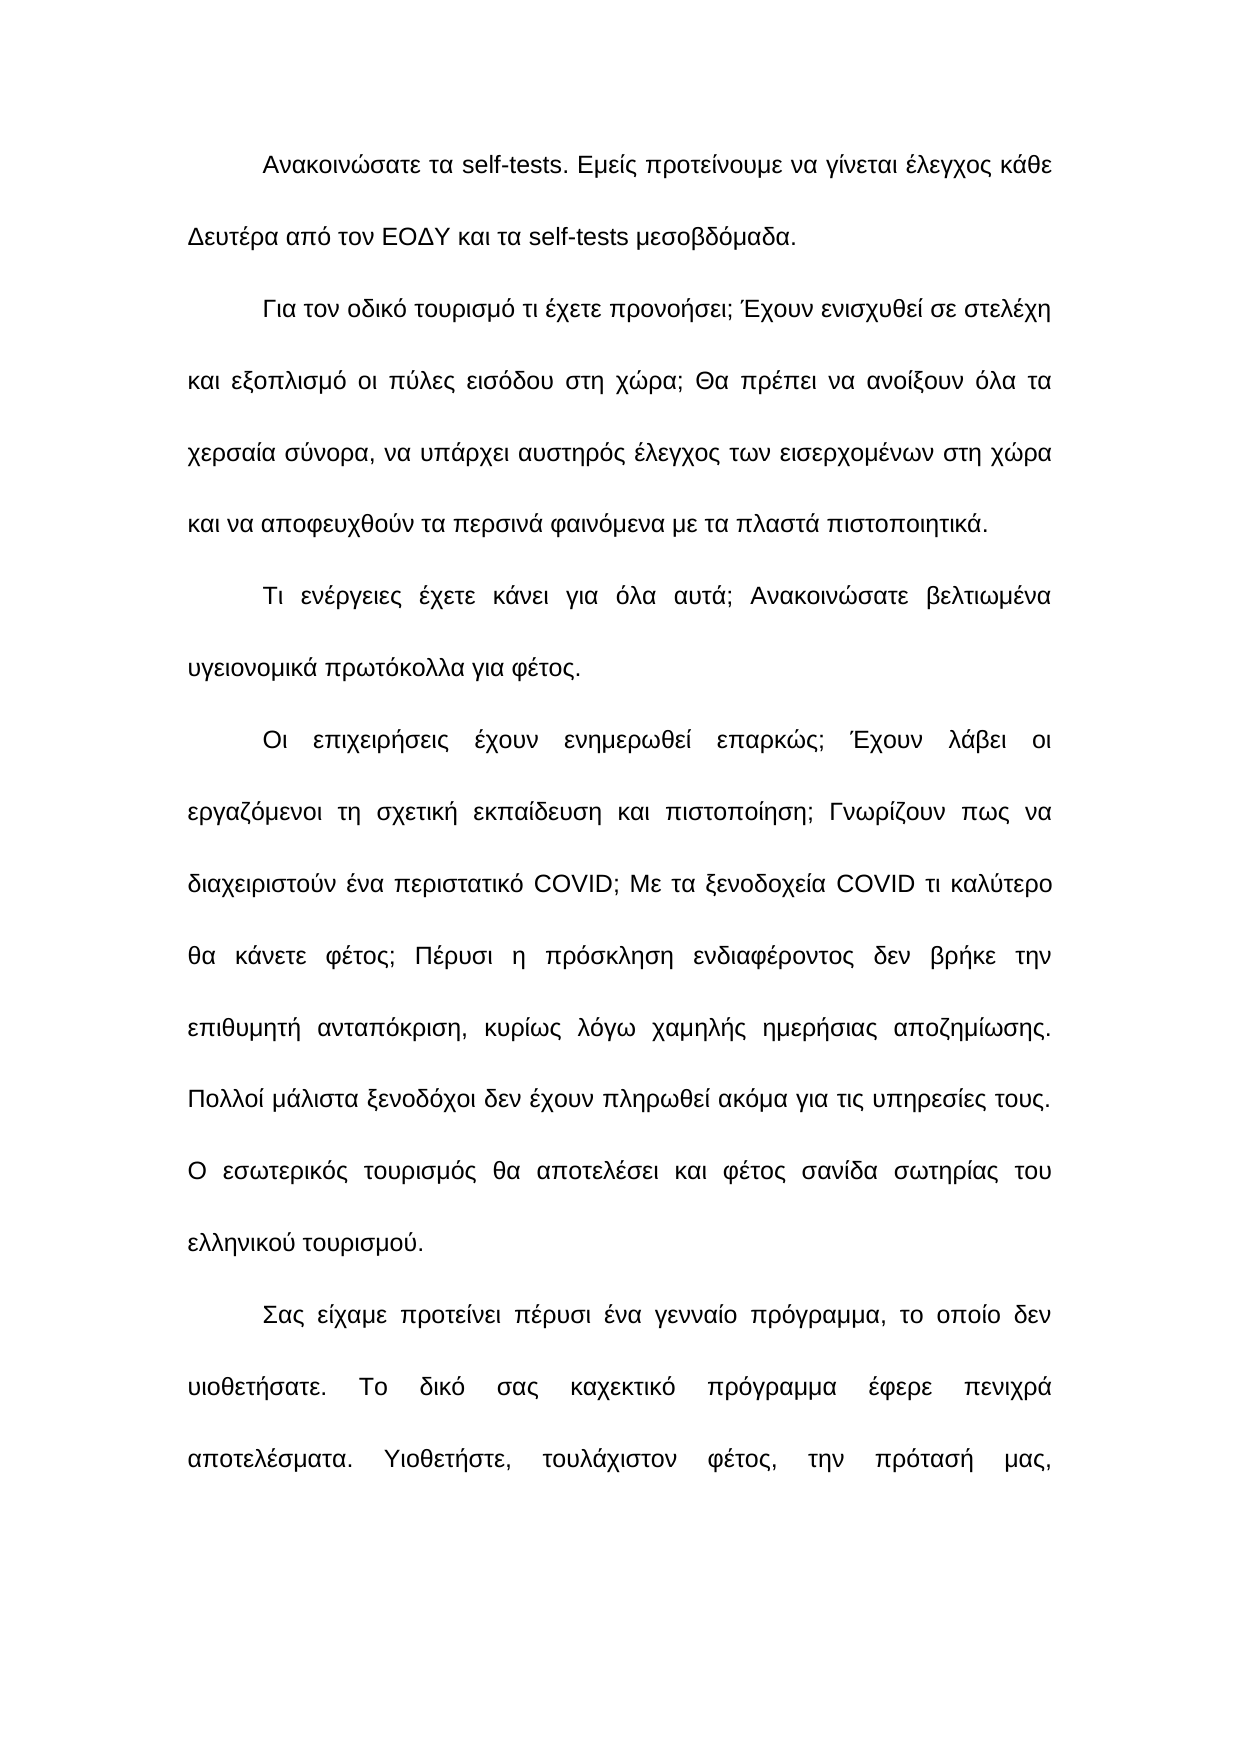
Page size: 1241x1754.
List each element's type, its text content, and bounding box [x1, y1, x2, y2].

text Για τον οδικό τουρισμό τι έχετε προνοήσει; Έχουν ενισχυθεί σε στελέχη και εξοπλισμό οι πύλες εισόδου στη χώρα; Θα πρέπει να ανοίξουν όλα τα χερσαία σύνορα, να υπάρχει αυστηρός έλεγχος των εισερχομένων στη χώρα και να αποφευχθούν τα περσινά φαινόμενα με τα πλαστά πιστοποιητικά. [187, 294, 1053, 538]
text Οι επιχειρήσεις έχουν ενημερωθεί επαρκώς; Έχουν λάβει οι εργαζόμενοι τη σχετική εκπαίδευση και πιστοποίηση; Γνωρίζουν πως να διαχειριστούν ένα περιστατικό COVID; Με τα ξενοδοχεία COVID τι καλύτερο θα κάνετε φέτος; Πέρυσι η πρόσκληση ενδιαφέροντος δεν βρήκε την επιθυμητή ανταπόκριση, κυρίως λόγω χαμηλής ημερήσιας αποζημίωσης. Πολλοί μάλιστα ξενοδόχοι δεν έχουν πληρωθεί ακόμα για τις υπηρεσίες τους. Ο εσωτερικός τουρισμός θα αποτελέσει και φέτος σανίδα σωτηρίας του ελληνικού τουρισμού. [187, 725, 1053, 1257]
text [187, 1300, 1053, 1472]
text Ανακοινώσατε τα self-tests. Εμείς προτείνουμε να γίνεται έλεγχος κάθε Δευτέρα από τον ΕΟΔΥ και τα self-tests μεσοβδόμαδα. [187, 150, 1053, 251]
text Τι ενέργειες έχετε κάνει για όλα αυτά; Ανακοινώσατε βελτιωμένα υγειονομικά πρωτόκολλα για φέτος. [187, 581, 1053, 682]
